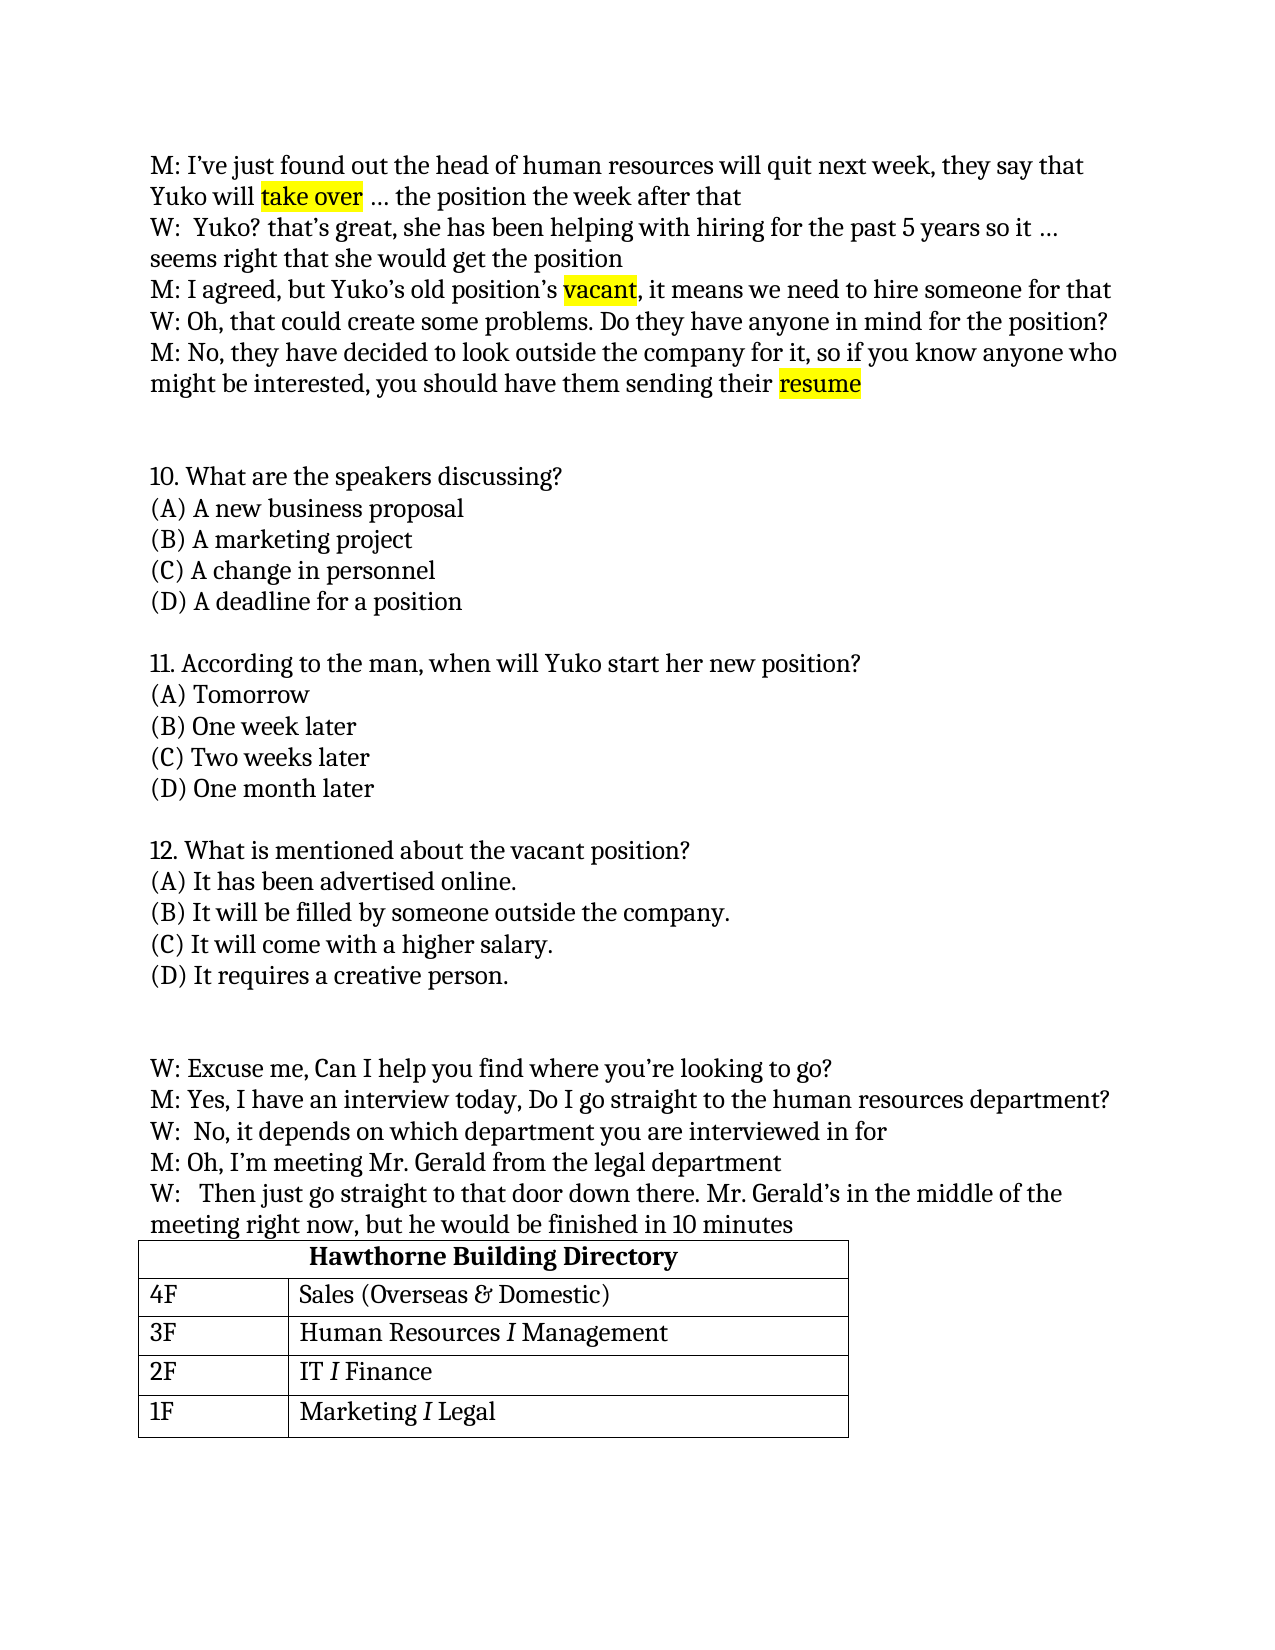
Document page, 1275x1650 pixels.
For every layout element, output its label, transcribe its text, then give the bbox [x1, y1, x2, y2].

text M: No, they have decided to look outside the company for it, so if you know anyone who might be interested, you should have them sending their resume [150, 337, 1125, 399]
text (D) One month later [150, 773, 1125, 804]
text W: Yuko? that’s great, she has been helping with hiring for the past 5 years so it … seems right that she would get the position [150, 212, 1125, 274]
text (D) A deadline for a position [150, 586, 1125, 617]
text M: Oh, I’m meeting Mr. Gerald from the legal department [150, 1147, 1125, 1178]
table_cell 3F [139, 1317, 288, 1355]
table_cell Sales (Overseas & Domestic) [289, 1279, 848, 1316]
text (C) It will come with a higher salary. [150, 929, 1125, 960]
text M: I agreed, but Yuko’s old position’s vacant, it means we need to hire someone for that [150, 274, 1125, 306]
text M: Yes, I have an interview today, Do I go straight to the human resources department? [150, 1084, 1125, 1116]
text (A) It has been advertised online. [150, 866, 1125, 897]
table_cell IT I Finance [289, 1356, 848, 1395]
text (A) A new business proposal [150, 493, 1125, 524]
text (D) It requires a creative person. [150, 960, 1125, 991]
text (B) A marketing project [150, 524, 1125, 555]
text (B) One week later [150, 711, 1125, 742]
text (C) Two weeks later [150, 742, 1125, 773]
text 10. What are the speakers discussing? [150, 461, 1125, 493]
table_header Hawthorne Building Directory [139, 1241, 848, 1278]
text W: No, it depends on which department you are interviewed in for [150, 1116, 1125, 1147]
text M: I’ve just found out the head of human resources will quit next week, they say that Yuko will take over … the position the week after that [150, 150, 1125, 212]
text W: Excuse me, Can I help you find where you’re looking to go? [150, 1053, 1125, 1084]
table_cell Marketing I Legal [289, 1396, 848, 1437]
text (B) It will be filled by someone outside the company. [150, 897, 1125, 929]
table_cell 2F [139, 1356, 288, 1395]
text W: Oh, that could create some problems. Do they have anyone in mind for the position? [150, 306, 1125, 337]
table_cell Human Resources I Management [289, 1317, 848, 1355]
table_cell 1F [139, 1396, 288, 1437]
table_cell 4F [139, 1279, 288, 1316]
text (A) Tomorrow [150, 679, 1125, 711]
text 12. What is mentioned about the vacant position? [150, 835, 1125, 866]
text 11. According to the man, when will Yuko start her new position? [150, 648, 1125, 679]
text W: Then just go straight to that door down there. Mr. Gerald’s in the middle of the meeting right now, but he would be finished in 10 minutes [150, 1178, 1125, 1240]
text (C) A change in personnel [150, 555, 1125, 586]
